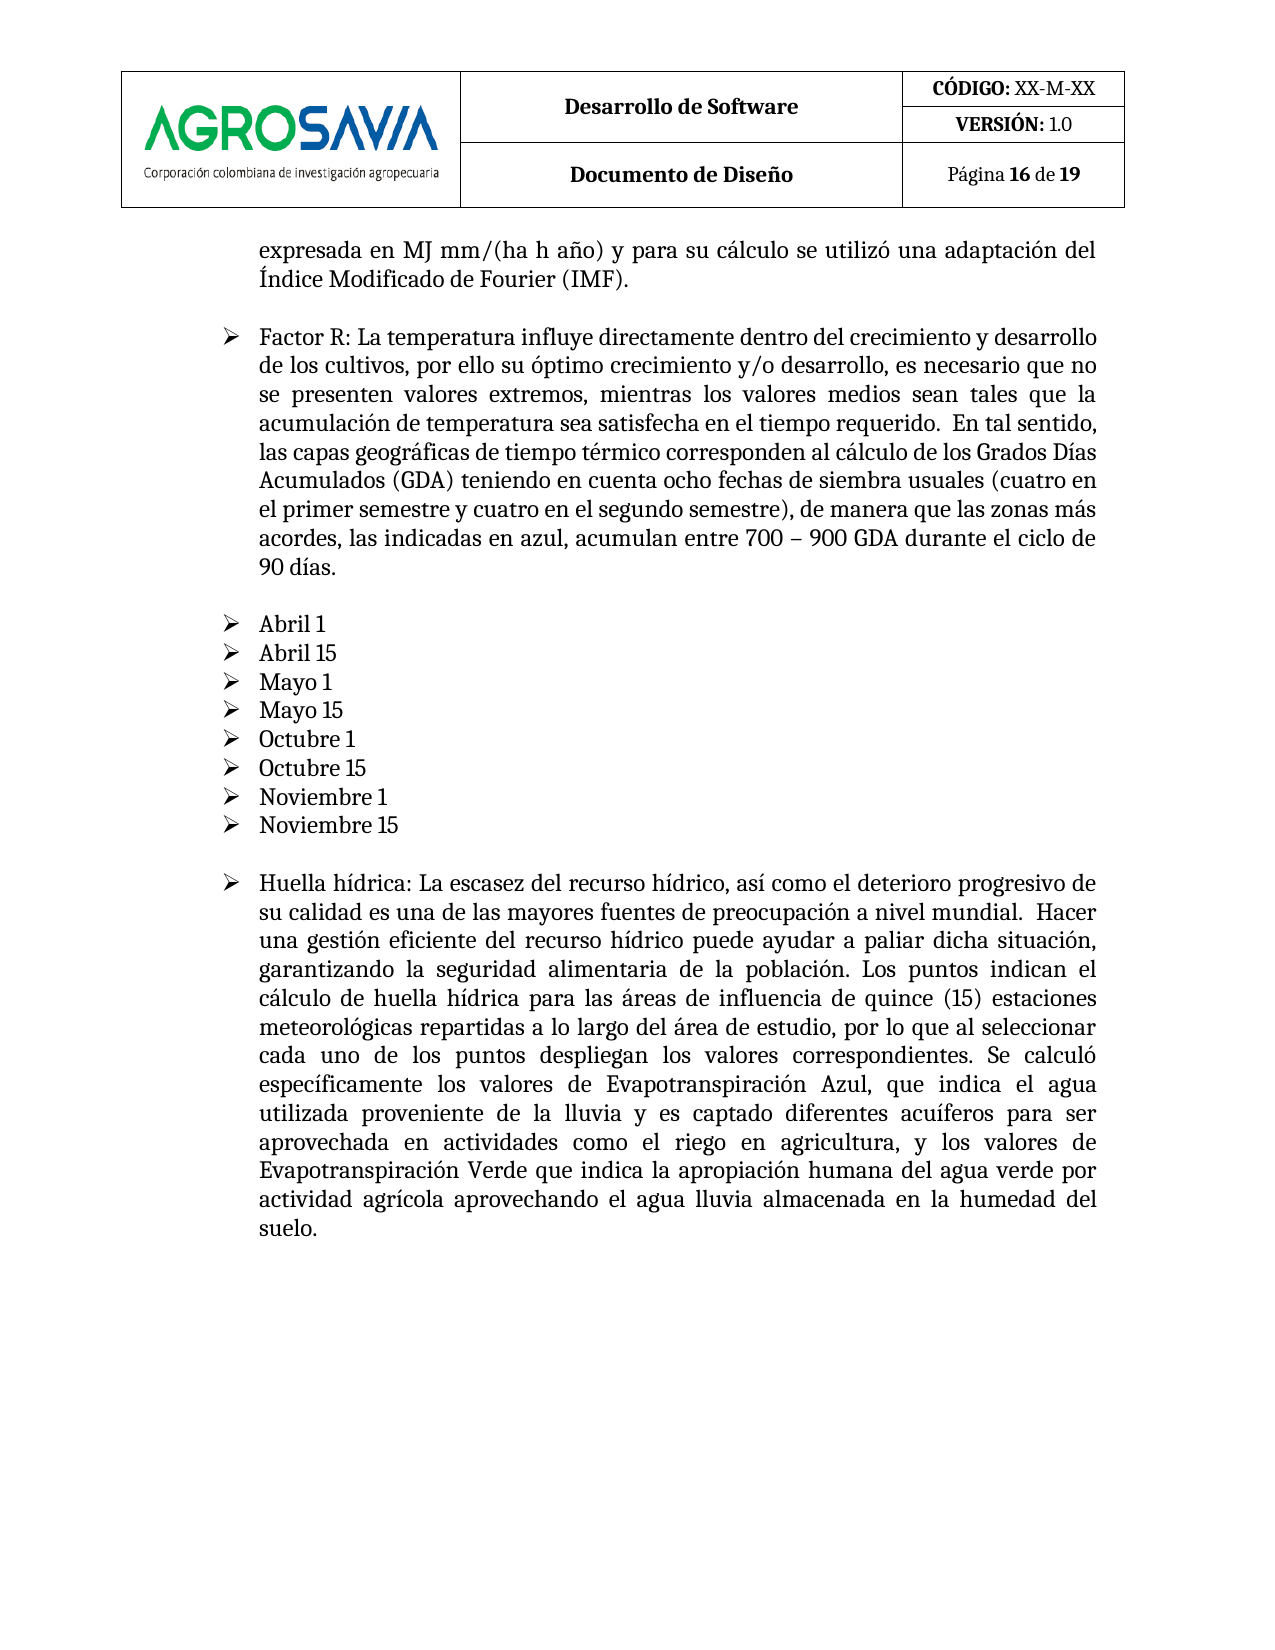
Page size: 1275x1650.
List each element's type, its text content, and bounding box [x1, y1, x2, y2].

list Abril 1 [221, 610, 1098, 639]
picture [131, 93, 451, 185]
list Mayo 15 [221, 696, 1098, 725]
list Noviembre 1 [221, 783, 1098, 811]
list Abril 15 [221, 639, 1098, 668]
list Noviembre 15 [221, 811, 1098, 840]
list Huella hídrica: La escasez del recurso hídrico, así como el deterioro progresivo de su calidad es una de las mayores fuentes de preocupación a nivel mundial. Hacer una gestión eficiente del recurso hídrico puede ayudar a paliar dicha situación, garantizando la seguridad alimentaria de la población. Los puntos indican el cálculo de huella hídrica para las áreas de influencia de quince (15) estaciones meteorológicas repartidas a lo largo del área de estudio, por lo que al seleccionar cada uno de los puntos despliegan los valores correspondientes. Se calculó específicamente los valores de Evapotranspiración Azul, que indica el agua utilizada proveniente de la lluvia y es captado diferentes acuíferos para ser aprovechada en actividades como el riego en agricultura, y los valores de Evapotranspiración Verde que indica la apropiación humana del agua verde por actividad agrícola aprovechando el agua lluvia almacenada en la humedad del suelo. [221, 869, 1098, 1243]
list Octubre 15 [221, 754, 1098, 783]
list Octubre 1 [221, 725, 1098, 754]
list Factor R: La temperatura influye directamente dentro del crecimiento y desarrollo de los cultivos, por ello su óptimo crecimiento y/o desarrollo, es necesario que no se presenten valores extremos, mientras los valores medios sean tales que la acumulación de temperatura sea satisfecha en el tiempo requerido. En tal sentido, las capas geográficas de tiempo térmico corresponden al cálculo de los Grados Días Acumulados (GDA) teniendo en cuenta ocho fechas de siembra usuales (cuatro en el primer semestre y cuatro en el segundo semestre), de manera que las zonas más acordes, las indicadas en azul, acumulan entre 700 – 900 GDA durante el ciclo de 90 días. [221, 323, 1098, 581]
list Mayo 1 [221, 668, 1098, 696]
